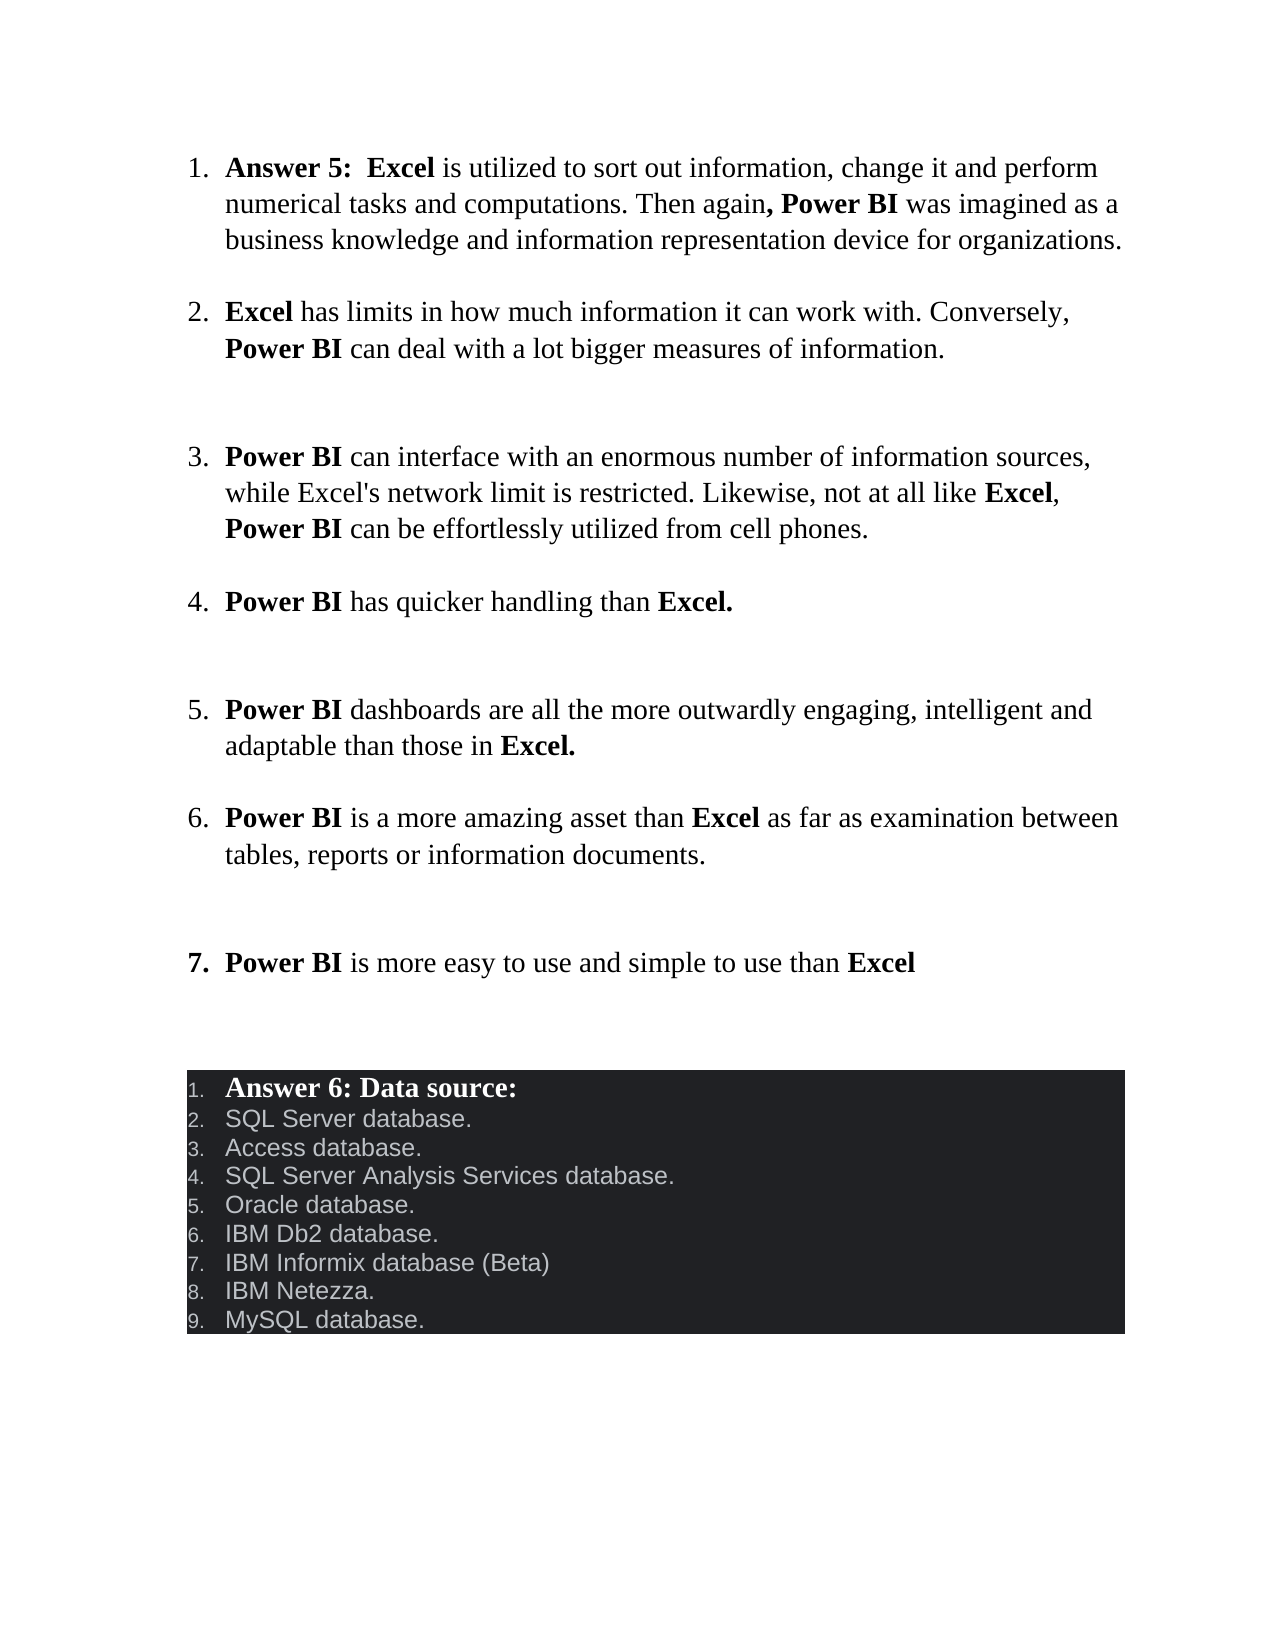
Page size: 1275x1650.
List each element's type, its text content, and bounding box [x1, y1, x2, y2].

list Answer 6: Data source: [187, 1070, 1125, 1104]
list MySQL database. [187, 1305, 1125, 1334]
list IBM Informix database (Beta) [187, 1248, 1125, 1276]
list Power BI can interface with an enormous number of information sources, while Excel's network limit is restricted. Likewise, not at all like Excel, Power BI can be effortlessly utilized from cell phones. [187, 439, 1125, 545]
list Excel has limits in how much information it can work with. Conversely, Power BI can deal with a lot bigger measures of information. [187, 294, 1125, 364]
list Oracle database. [187, 1190, 1125, 1219]
list Answer 5: Excel is utilized to sort out information, change it and perform numerical tasks and computations. Then again, Power BI was imagined as a business knowledge and information representation device for organizations. [187, 150, 1125, 256]
list SQL Server database. [187, 1104, 1125, 1133]
list Power BI is more easy to use and simple to use than Excel [187, 945, 1125, 979]
list Access database. [187, 1133, 1125, 1161]
list IBM Db2 database. [187, 1219, 1125, 1248]
list IBM Netezza. [187, 1276, 1125, 1305]
list SQL Server Analysis Services database. [187, 1161, 1125, 1190]
list Power BI has quicker handling than Excel. [187, 584, 1125, 617]
list Power BI dashboards are all the more outwardly engaging, intelligent and adaptable than those in Excel. [187, 692, 1125, 762]
list Power BI is a more amazing asset than Excel as far as examination between tables, reports or information documents. [187, 801, 1125, 870]
